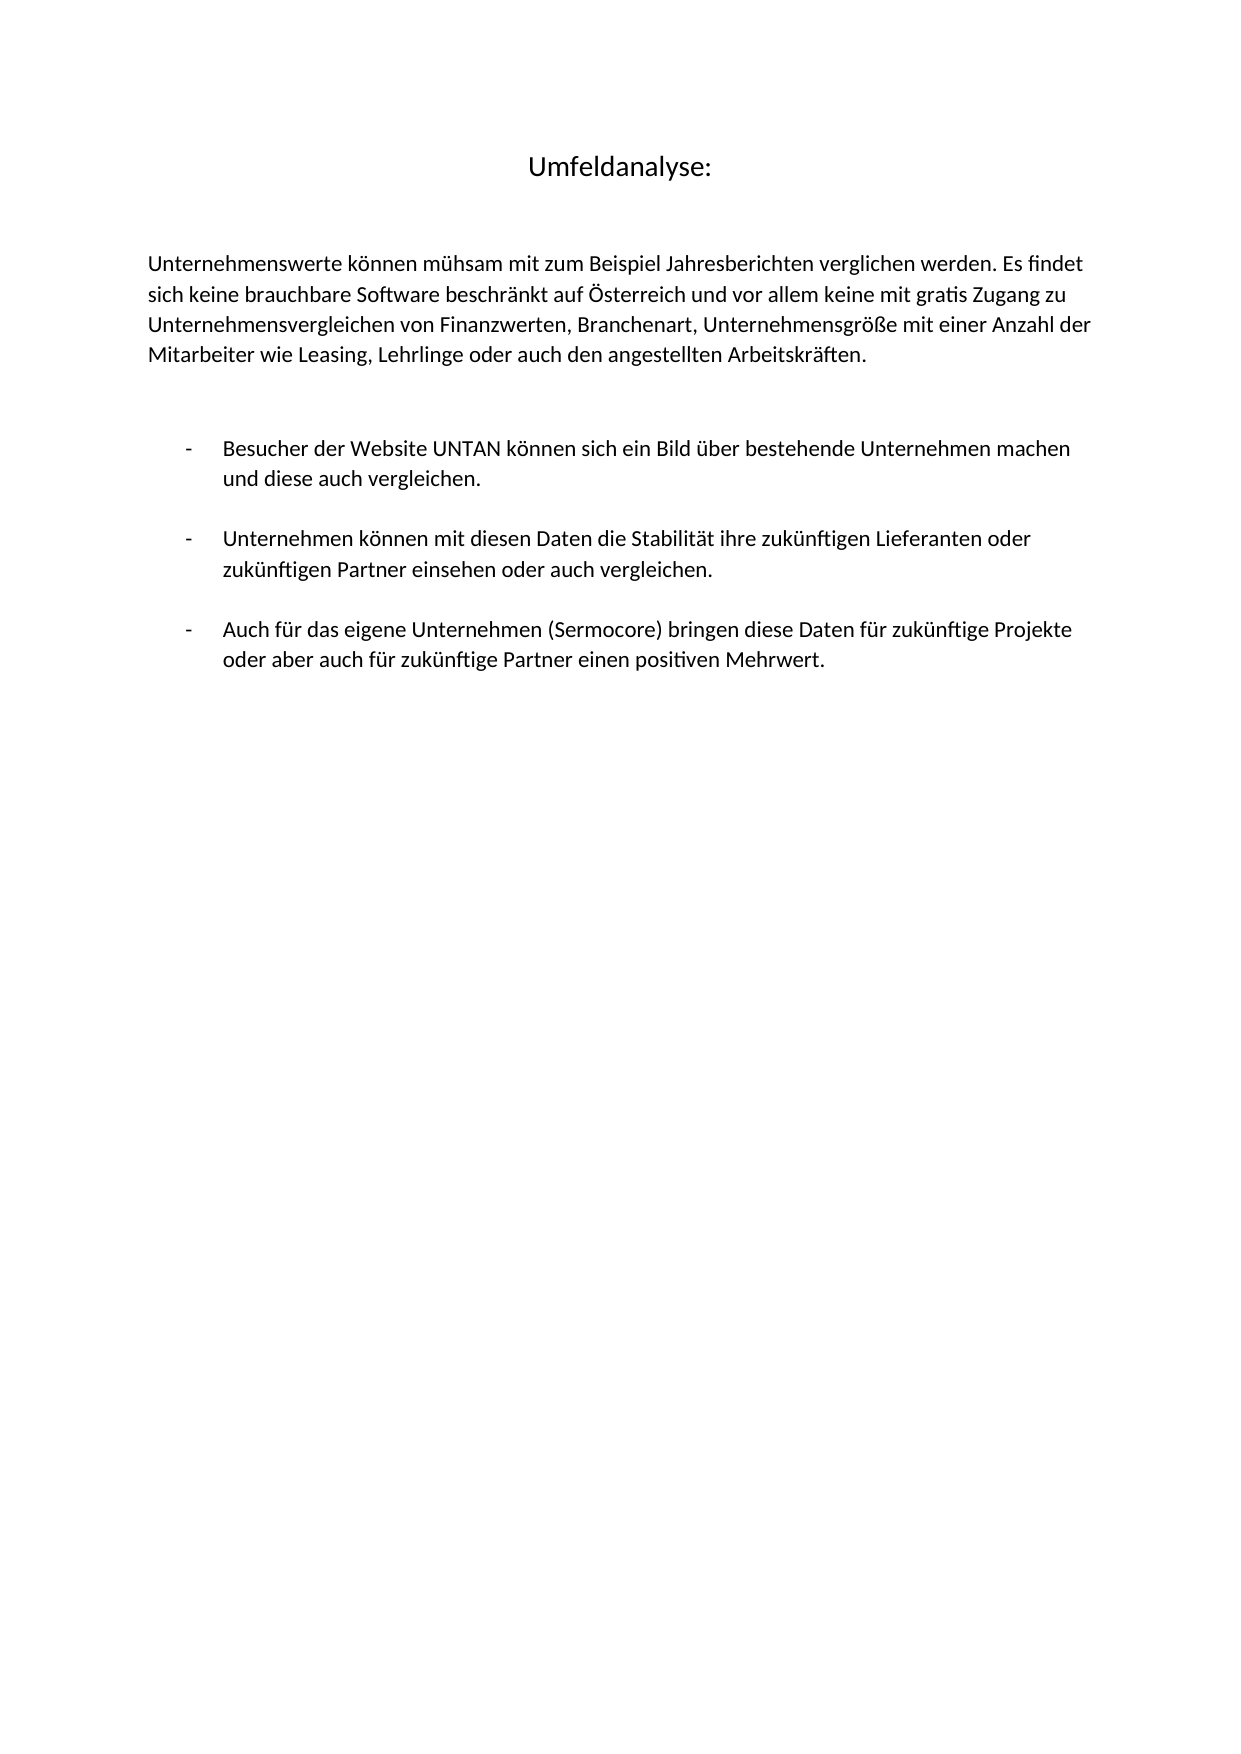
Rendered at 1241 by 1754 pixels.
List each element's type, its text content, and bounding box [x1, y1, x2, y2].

list Unternehmen können mit diesen Daten die Stabilität ihre zukünftigen Lieferanten oder zukünftigen Partner einsehen oder auch vergleichen. [185, 524, 1093, 583]
list Auch für das eigene Unternehmen (Sermocore) bringen diese Daten für zukünftige Projekte oder aber auch für zukünftige Partner einen positiven Mehrwert. [185, 615, 1093, 673]
list Besucher der Website UNTAN können sich ein Bild über bestehende Unternehmen machen und diese auch vergleichen. [185, 434, 1093, 492]
text Umfeldanalyse: [148, 148, 1093, 183]
text Unternehmenswerte können mühsam mit zum Beispiel Jahresberichten verglichen werden. Es findet sich keine brauchbare Software beschränkt auf Österreich und vor allem keine mit gratis Zugang zu Unternehmensvergleichen von Finanzwerten, Branchenart, Unternehmensgröße mit einer Anzahl der Mitarbeiter wie Leasing, Lehrlinge oder auch den angestellten Arbeitskräften. [148, 249, 1093, 368]
